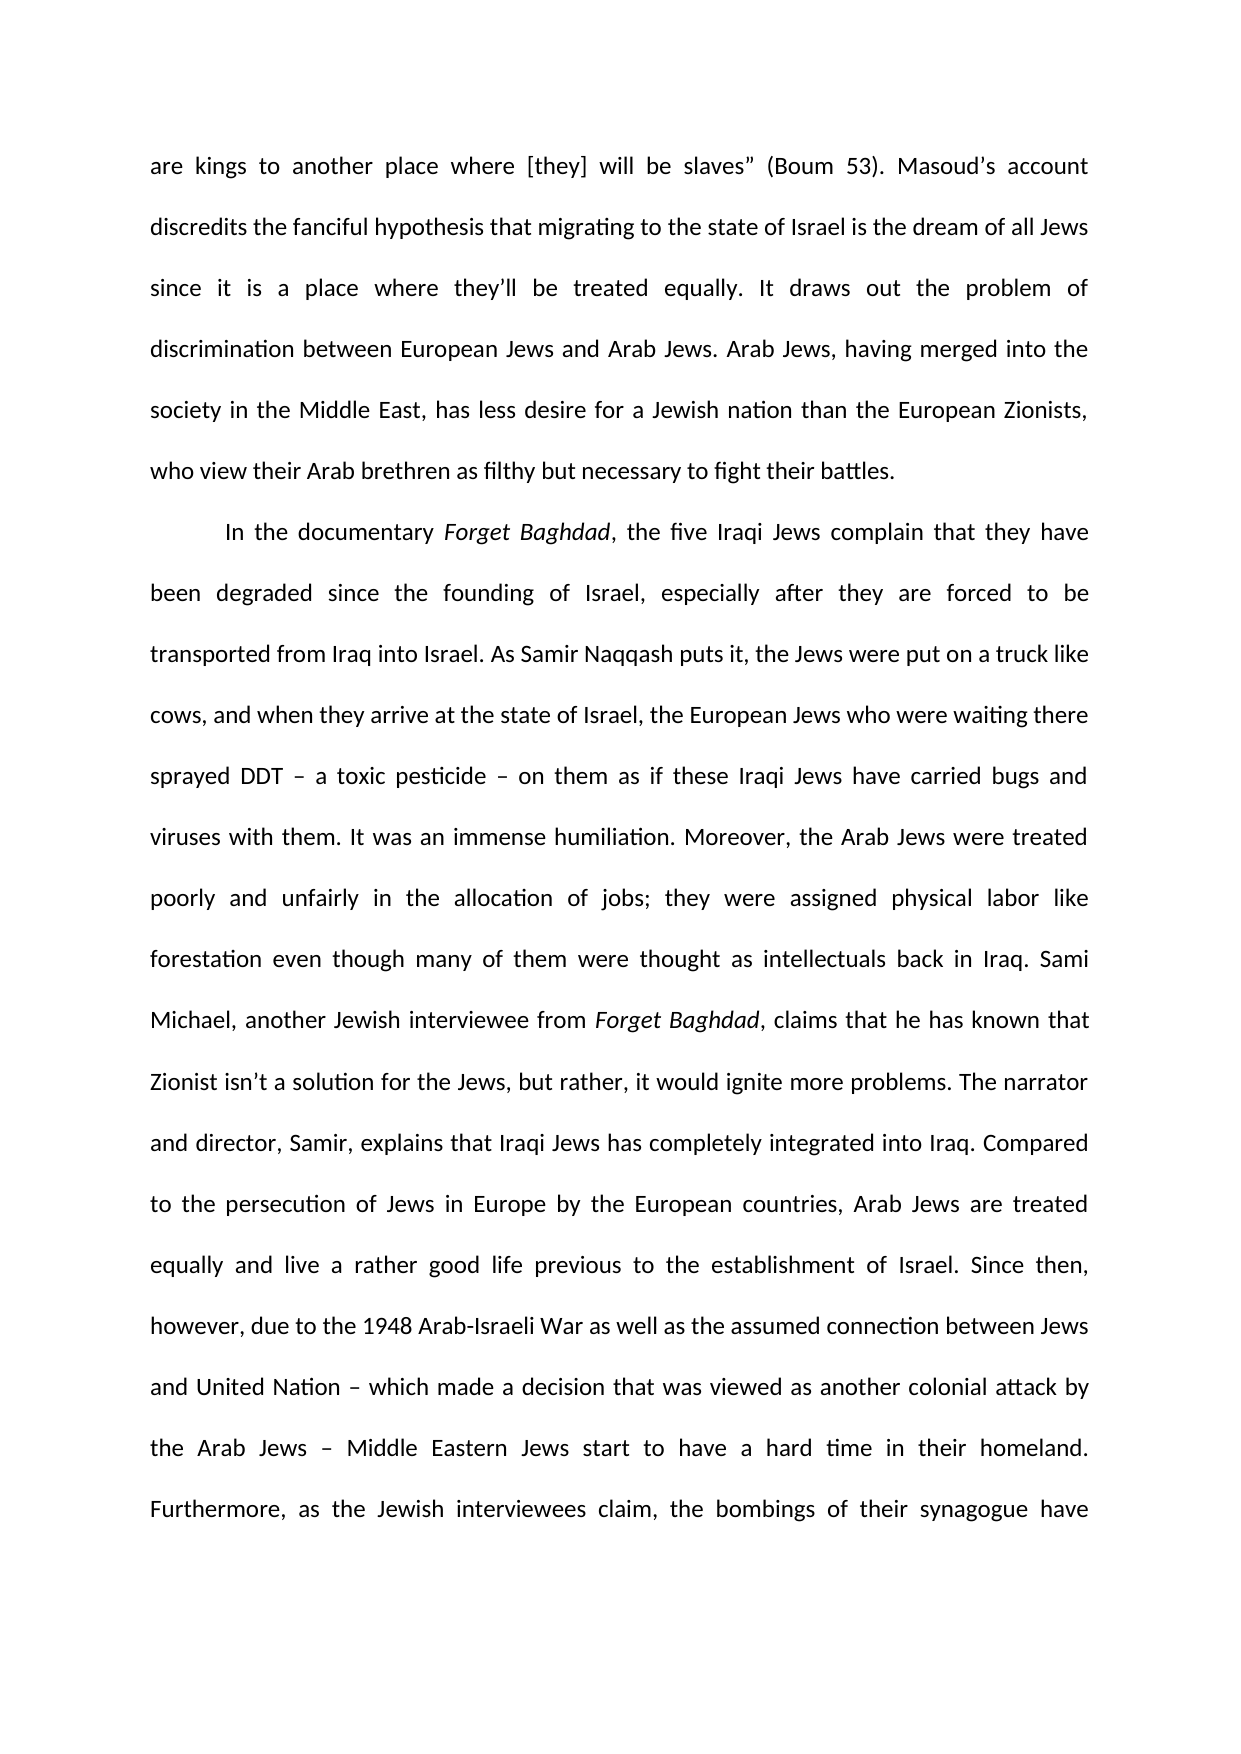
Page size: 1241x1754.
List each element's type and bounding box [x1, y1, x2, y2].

text [150, 150, 1090, 486]
text [150, 516, 1090, 1523]
